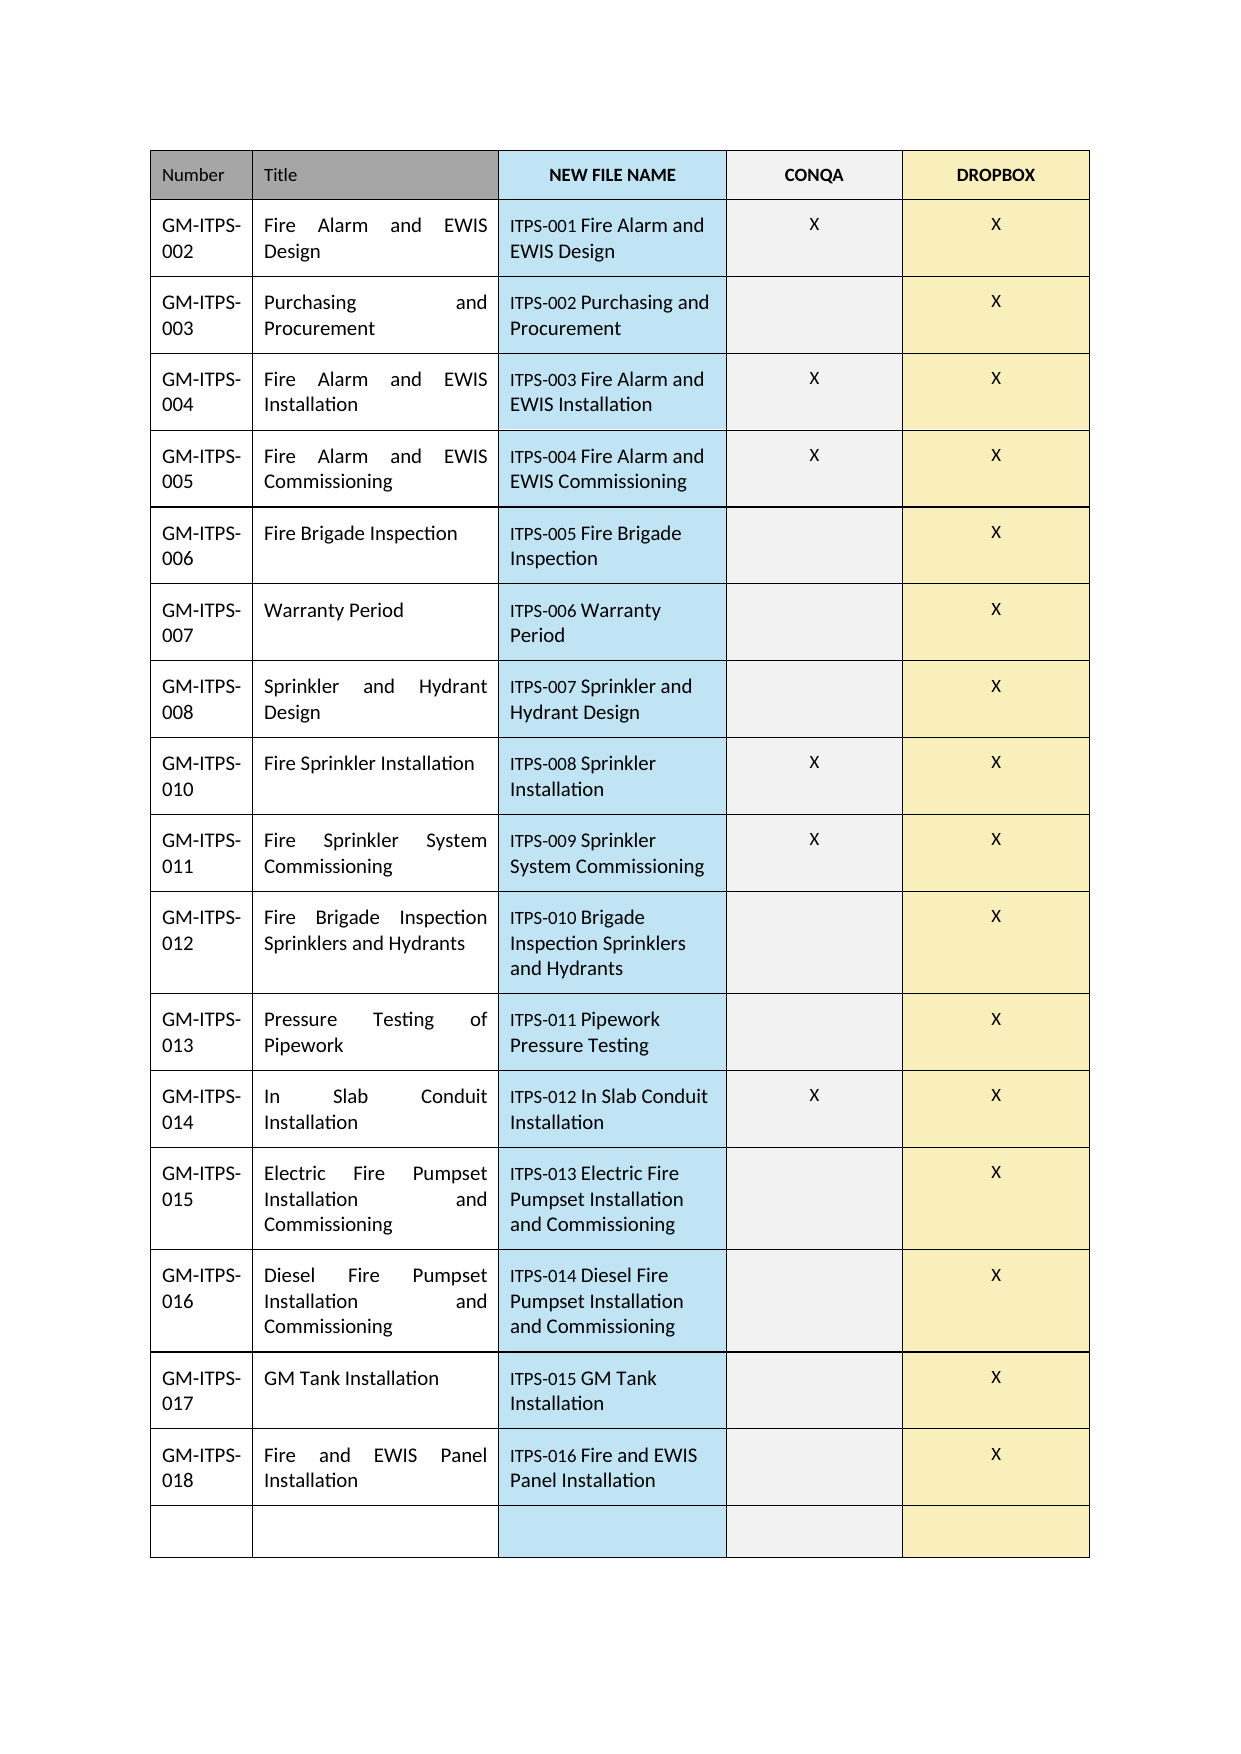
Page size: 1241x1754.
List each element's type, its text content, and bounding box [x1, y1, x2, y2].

table_header CONQA [727, 151, 902, 199]
table_cell GM-ITPS-012 [151, 892, 252, 993]
table_cell Fire Alarm and EWIS Design [253, 200, 498, 276]
table_cell ITPS-014 Diesel Fire Pumpset Installation and Commissioning [499, 1250, 726, 1351]
table_cell Fire Sprinkler System Commissioning [253, 815, 498, 891]
table_cell GM-ITPS-008 [151, 661, 252, 737]
table_cell GM Tank Installation [253, 1353, 498, 1428]
table_cell X [903, 892, 1089, 993]
table_cell [727, 892, 902, 993]
table_cell [727, 994, 902, 1070]
table_cell X [903, 661, 1089, 737]
table_cell GM-ITPS-006 [151, 508, 252, 583]
table_cell Fire and EWIS Panel Installation [253, 1429, 498, 1505]
table_cell X [903, 1353, 1089, 1428]
table_cell Fire Brigade Inspection Sprinklers and Hydrants [253, 892, 498, 993]
table_cell [727, 1429, 902, 1505]
table_cell GM-ITPS-016 [151, 1250, 252, 1351]
table_cell [903, 1506, 1089, 1557]
table_cell [151, 1506, 252, 1557]
table_header Number [151, 151, 252, 199]
table_cell [727, 1148, 902, 1249]
table_header NEW FILE NAME [499, 151, 726, 199]
table_cell X [903, 431, 1089, 506]
table_cell GM-ITPS-011 [151, 815, 252, 891]
table_cell X [903, 354, 1089, 429]
table_cell X [903, 1148, 1089, 1249]
table_cell ITPS-002 Purchasing and Procurement [499, 277, 726, 353]
table_cell X [727, 354, 902, 429]
table_cell Fire Brigade Inspection [253, 508, 498, 583]
table_cell ITPS-006 Warranty Period [499, 584, 726, 660]
table_cell X [727, 738, 902, 814]
table_cell In Slab Conduit Installation [253, 1071, 498, 1147]
table_cell Warranty Period [253, 584, 498, 660]
table_cell X [903, 508, 1089, 583]
table_cell ITPS-007 Sprinkler and Hydrant Design [499, 661, 726, 737]
table_cell ITPS-011 Pipework Pressure Testing [499, 994, 726, 1070]
table_cell X [727, 200, 902, 276]
table_cell ITPS-004 Fire Alarm and EWIS Commissioning [499, 431, 726, 506]
table_cell ITPS-008 Sprinkler Installation [499, 738, 726, 814]
table_cell Fire Sprinkler Installation [253, 738, 498, 814]
table_cell GM-ITPS-003 [151, 277, 252, 353]
table_cell X [727, 431, 902, 506]
table_cell ITPS-003 Fire Alarm and EWIS Installation [499, 354, 726, 429]
table_cell X [903, 200, 1089, 276]
table_cell ITPS-015 GM Tank Installation [499, 1353, 726, 1428]
table_cell ITPS-016 Fire and EWIS Panel Installation [499, 1429, 726, 1505]
table_cell Fire Alarm and EWIS Installation [253, 354, 498, 429]
table_cell X [903, 994, 1089, 1070]
table_cell ITPS-012 In Slab Conduit Installation [499, 1071, 726, 1147]
table_cell Electric Fire Pumpset Installation and Commissioning [253, 1148, 498, 1249]
table_cell [727, 584, 902, 660]
table_cell Diesel Fire Pumpset Installation and Commissioning [253, 1250, 498, 1351]
table_cell X [903, 1071, 1089, 1147]
table_cell GM-ITPS-017 [151, 1353, 252, 1428]
table_cell [727, 661, 902, 737]
table_cell GM-ITPS-013 [151, 994, 252, 1070]
table_cell GM-ITPS-004 [151, 354, 252, 429]
table_header Title [253, 151, 498, 199]
table_cell GM-ITPS-007 [151, 584, 252, 660]
table_cell X [727, 1071, 902, 1147]
table_cell GM-ITPS-005 [151, 431, 252, 506]
table_cell [727, 1353, 902, 1428]
table_cell [727, 1506, 902, 1557]
table_cell Sprinkler and Hydrant Design [253, 661, 498, 737]
table_cell X [727, 815, 902, 891]
table_cell ITPS-001 Fire Alarm and EWIS Design [499, 200, 726, 276]
table_cell ITPS-013 Electric Fire Pumpset Installation and Commissioning [499, 1148, 726, 1249]
table_cell GM-ITPS-018 [151, 1429, 252, 1505]
table_cell [499, 1506, 726, 1557]
table_cell GM-ITPS-014 [151, 1071, 252, 1147]
table_cell X [903, 1429, 1089, 1505]
table_cell X [903, 815, 1089, 891]
table_cell GM-ITPS-002 [151, 200, 252, 276]
table_cell Fire Alarm and EWIS Commissioning [253, 431, 498, 506]
table_cell X [903, 1250, 1089, 1351]
table_cell [727, 1250, 902, 1351]
table_cell X [903, 738, 1089, 814]
table_cell GM-ITPS-010 [151, 738, 252, 814]
table_cell X [903, 277, 1089, 353]
table_cell X [903, 584, 1089, 660]
table_header DROPBOX [903, 151, 1089, 199]
table_cell ITPS-009 Sprinkler System Commissioning [499, 815, 726, 891]
table_cell [727, 508, 902, 583]
table_cell [253, 1506, 498, 1557]
table_cell ITPS-010 Brigade Inspection Sprinklers and Hydrants [499, 892, 726, 993]
table_cell Pressure Testing of Pipework [253, 994, 498, 1070]
table_cell [727, 277, 902, 353]
table_cell Purchasing and Procurement [253, 277, 498, 353]
table_cell ITPS-005 Fire Brigade Inspection [499, 508, 726, 583]
table_cell GM-ITPS-015 [151, 1148, 252, 1249]
